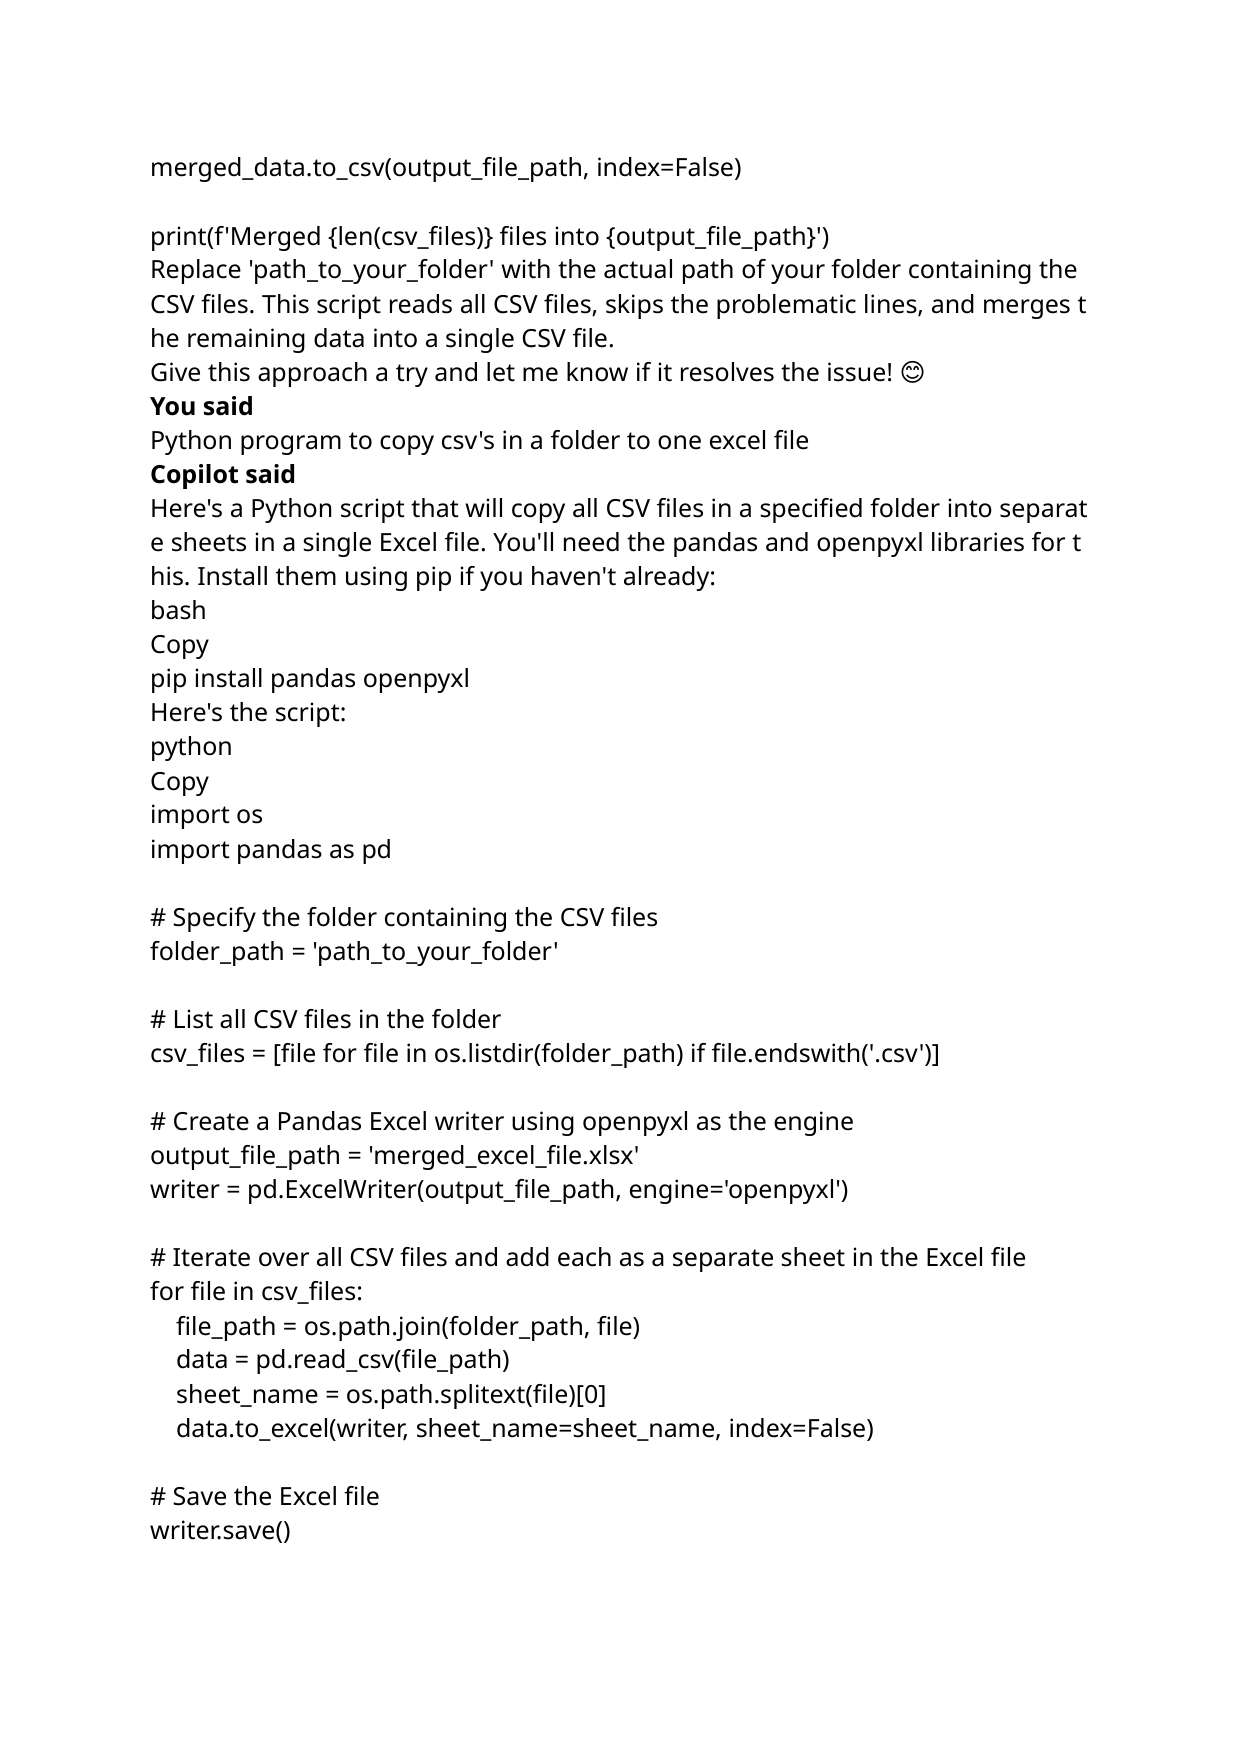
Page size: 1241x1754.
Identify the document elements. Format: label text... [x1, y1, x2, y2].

text # Save the Excel file [150, 1478, 1090, 1512]
text data = pd.read_csv(file_path) [150, 1342, 1090, 1376]
text Replace 'path_to_your_folder' with the actual path of your folder containing the CSV files. This script reads all CSV files, skips the problematic lines, and merges the remaining data into a single CSV file. [150, 252, 1090, 354]
text writer = pd.ExcelWriter(output_file_path, engine='openpyxl') [150, 1172, 1090, 1206]
text output_file_path = 'merged_excel_file.xlsx' [150, 1138, 1090, 1172]
text folder_path = 'path_to_your_folder' [150, 933, 1090, 967]
text python [150, 729, 1090, 763]
text Copy [150, 763, 1090, 797]
text pip install pandas openpyxl [150, 661, 1090, 695]
text writer.save() [150, 1512, 1090, 1547]
text import pandas as pd [150, 831, 1090, 865]
text Copy [150, 627, 1090, 661]
text Here's a Python script that will copy all CSV files in a specified folder into separate sheets in a single Excel file. You'll need the pandas and openpyxl libraries for this. Install them using pip if you haven't already: [150, 491, 1090, 593]
text csv_files = [file for file in os.listdir(folder_path) if file.endswith('.csv')] [150, 1036, 1090, 1070]
text file_path = os.path.join(folder_path, file) [150, 1308, 1090, 1342]
text data.to_excel(writer, sheet_name=sheet_name, index=False) [150, 1410, 1090, 1444]
text Copilot said [150, 457, 1090, 491]
text bash [150, 593, 1090, 627]
text print(f'Merged {len(csv_files)} files into {output_file_path}') [150, 218, 1090, 252]
text for file in csv_files: [150, 1274, 1090, 1308]
text import os [150, 797, 1090, 831]
text merged_data.to_csv(output_file_path, index=False) [150, 150, 1090, 184]
text # Specify the folder containing the CSV files [150, 899, 1090, 933]
text sheet_name = os.path.splitext(file)[0] [150, 1376, 1090, 1410]
text # List all CSV files in the folder [150, 1002, 1090, 1036]
text Give this approach a try and let me know if it resolves the issue! 😊 [150, 354, 1090, 388]
text # Create a Pandas Excel writer using openpyxl as the engine [150, 1104, 1090, 1138]
text # Iterate over all CSV files and add each as a separate sheet in the Excel file [150, 1240, 1090, 1274]
text You said [150, 388, 1090, 422]
text Here's the script: [150, 695, 1090, 729]
text Python program to copy csv's in a folder to one excel file [150, 422, 1090, 457]
